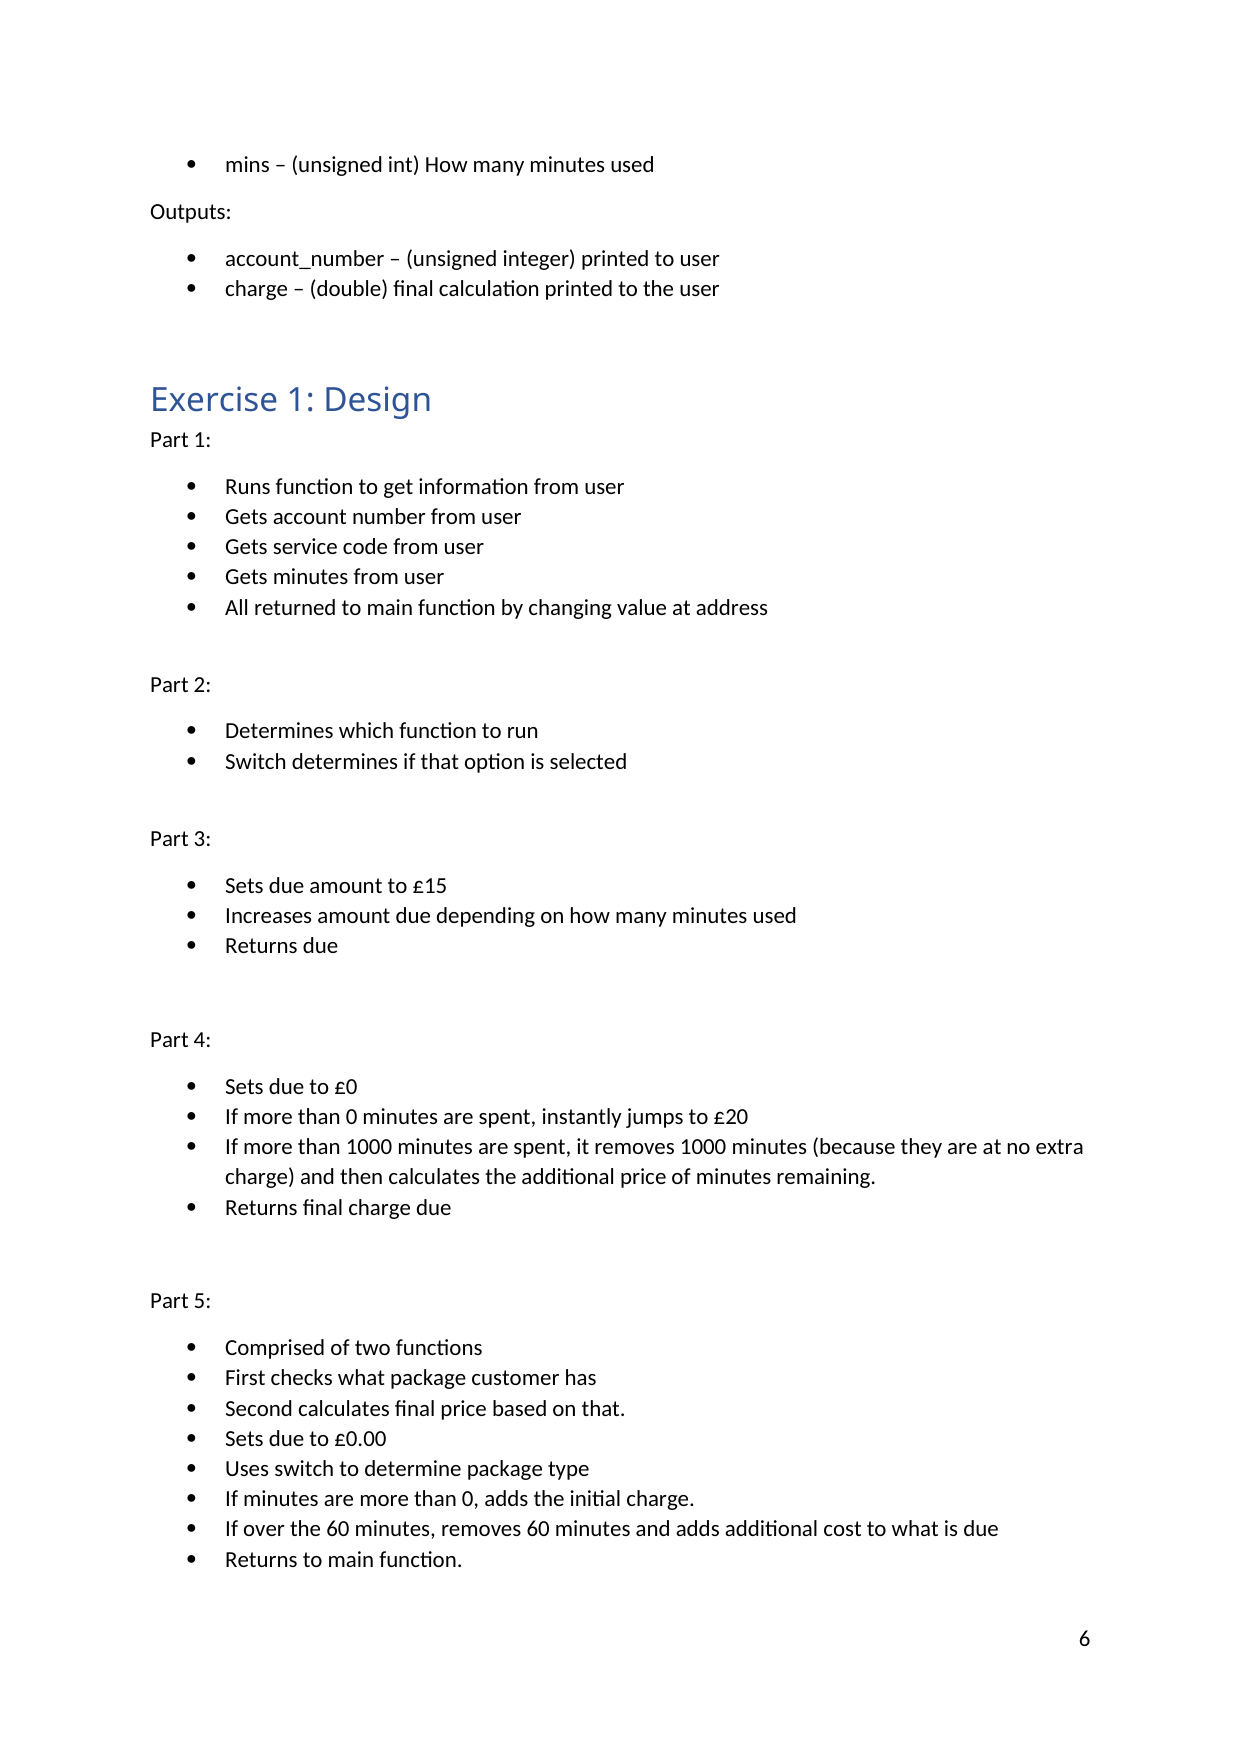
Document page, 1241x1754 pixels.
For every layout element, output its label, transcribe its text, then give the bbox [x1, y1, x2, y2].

text Outputs: [150, 197, 1090, 225]
list If more than 1000 minutes are spent, it removes 1000 minutes (because they are at no extra charge) and then calculates the additional price of minutes remaining. [187, 1132, 1090, 1191]
list Gets service code from user [187, 532, 1090, 560]
list Returns due [187, 931, 1090, 959]
list Returns final charge due [187, 1193, 1090, 1221]
text Part 4: [150, 1025, 1090, 1053]
text Part 5: [150, 1286, 1090, 1314]
list charge – (double) final calculation printed to the user [187, 274, 1090, 302]
list All returned to main function by changing value at address [187, 593, 1090, 621]
text Part 2: [150, 670, 1090, 698]
list Sets due to £0 [187, 1072, 1090, 1100]
subtitle Exercise 1: Design [150, 376, 1090, 421]
list Gets account number from user [187, 502, 1090, 530]
list If more than 0 minutes are spent, instantly jumps to £20 [187, 1102, 1090, 1130]
list Gets minutes from user [187, 562, 1090, 591]
list If minutes are more than 0, adds the initial charge. [187, 1484, 1090, 1512]
list If over the 60 minutes, removes 60 minutes and adds additional cost to what is due [187, 1514, 1090, 1543]
list Switch determines if that option is selected [187, 747, 1090, 775]
list Returns to main function. [187, 1545, 1090, 1573]
list mins – (unsigned int) How many minutes used [187, 150, 1090, 178]
list Sets due amount to £15 [187, 871, 1090, 899]
list Determines which function to run [187, 717, 1090, 745]
list Uses switch to determine package type [187, 1454, 1090, 1482]
text Part 3: [150, 824, 1090, 852]
list First checks what package customer has [187, 1363, 1090, 1392]
list Sets due to £0.00 [187, 1424, 1090, 1452]
list Runs function to get information from user [187, 472, 1090, 500]
list Comprised of two functions [187, 1333, 1090, 1361]
text Part 1: [150, 425, 1090, 453]
list Increases amount due depending on how many minutes used [187, 901, 1090, 929]
list account_number – (unsigned integer) printed to user [187, 244, 1090, 272]
list Second calculates final price based on that. [187, 1394, 1090, 1422]
